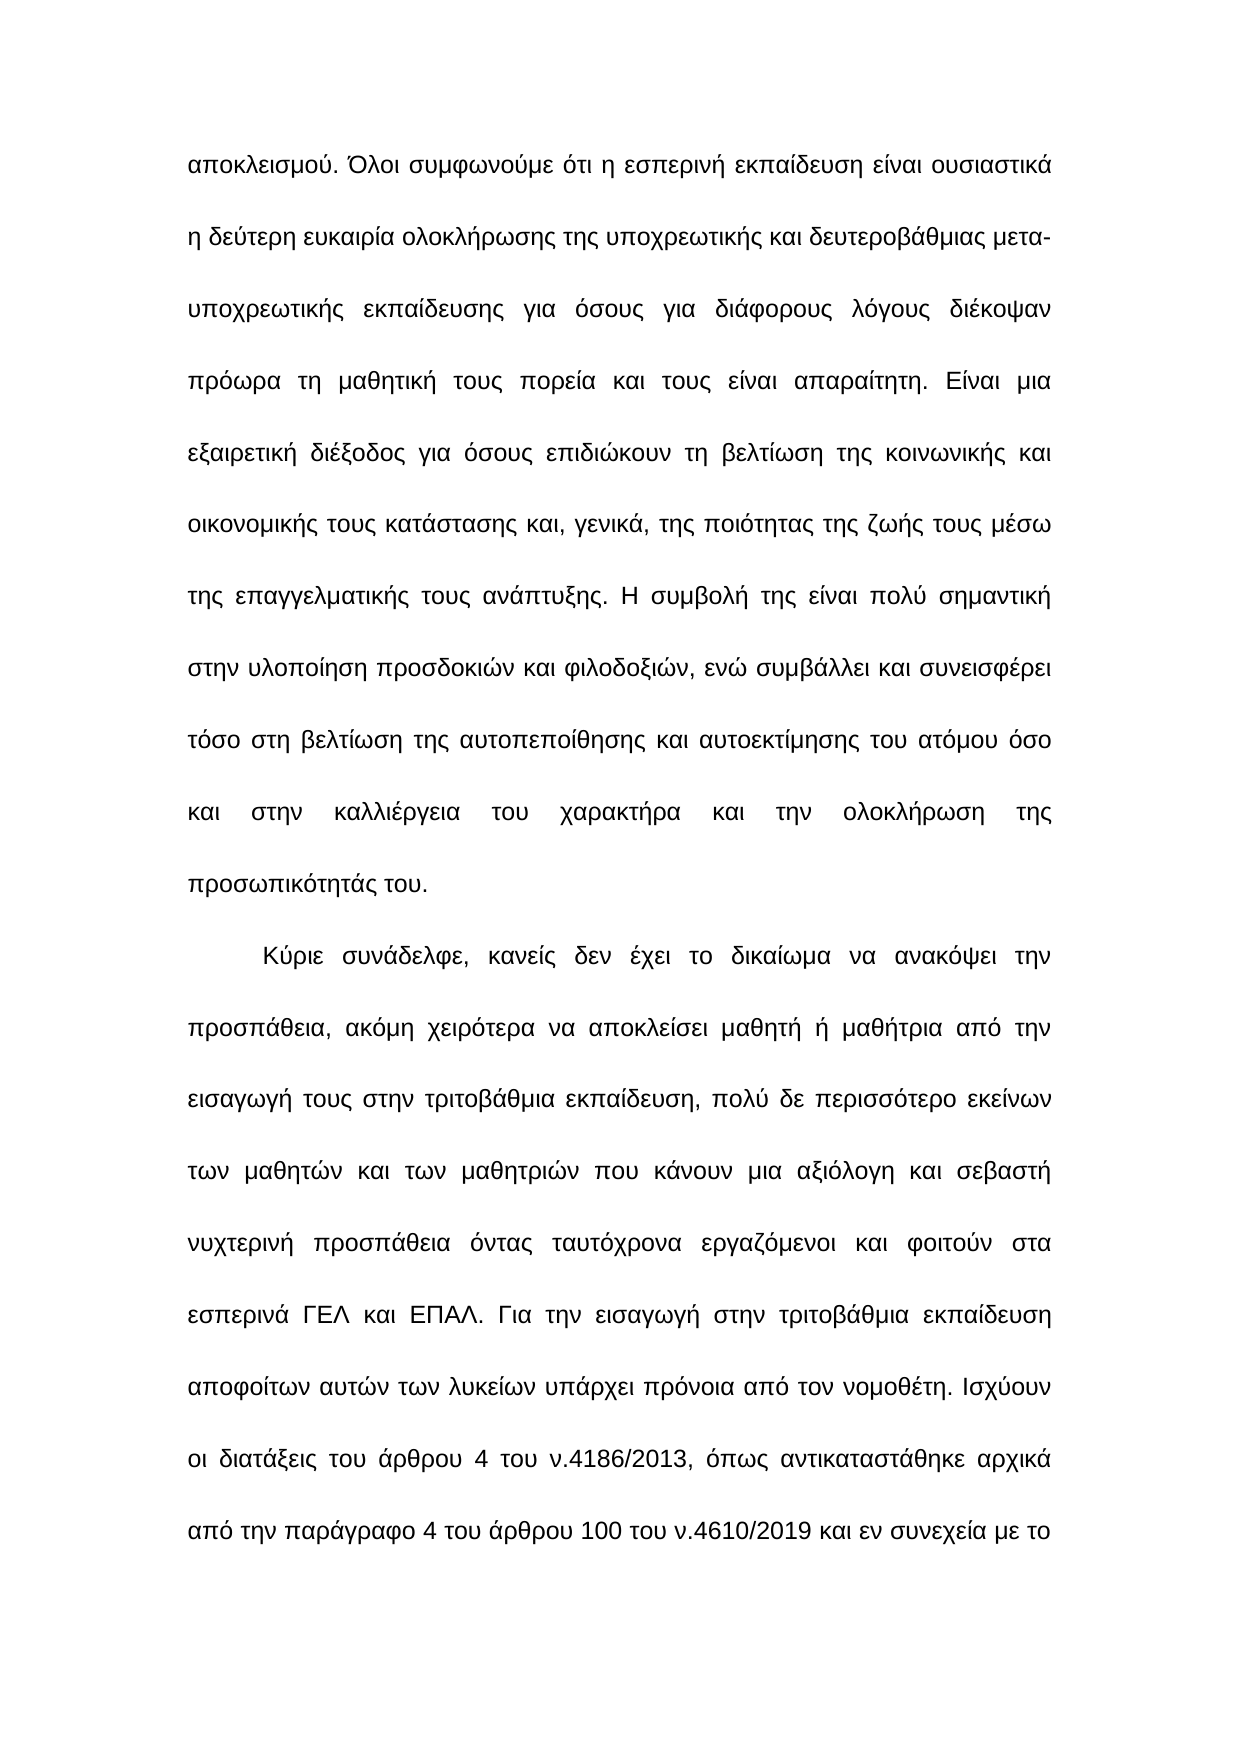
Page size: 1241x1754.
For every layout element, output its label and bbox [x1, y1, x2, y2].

text [187, 941, 1053, 1544]
text [187, 150, 1053, 897]
